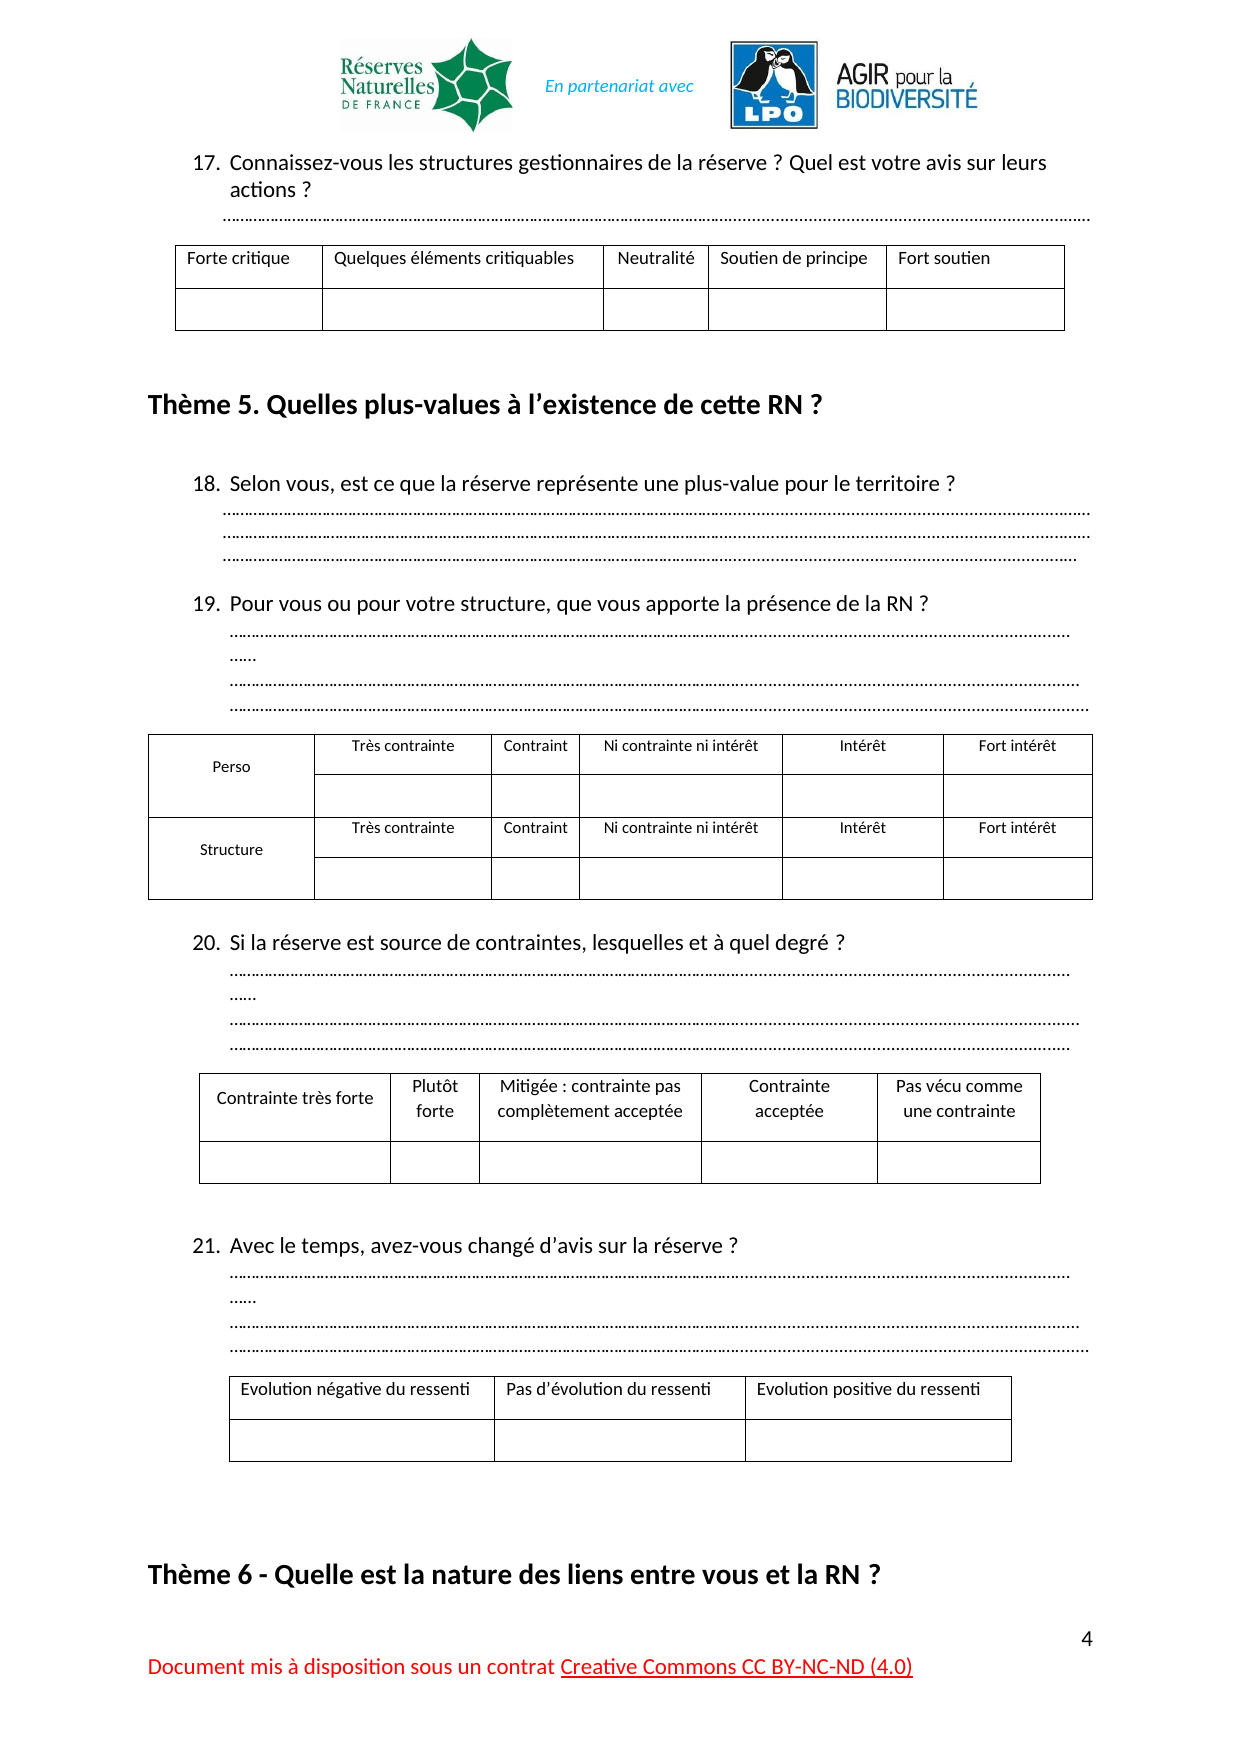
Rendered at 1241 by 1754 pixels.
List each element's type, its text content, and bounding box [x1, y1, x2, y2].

table_cell Fort intérêt [944, 818, 1092, 857]
list Selon vous, est ce que la réserve représente une plus-value pour le territoire ? [192, 469, 1093, 497]
table_cell [580, 775, 782, 817]
table_cell [176, 289, 322, 330]
list Connaissez-vous les structures gestionnaires de la réserve ? Quel est votre avis sur leurs actions ? [192, 148, 1093, 204]
table_cell [604, 289, 708, 330]
table_cell [580, 858, 782, 899]
table_cell [492, 775, 579, 817]
picture [340, 38, 513, 132]
table_cell [315, 775, 491, 817]
text Thème 5. Quelles plus-values à l’existence de cette RN ? [148, 386, 1093, 422]
table_header Forte critique [176, 246, 322, 288]
table_header Evolution négative du ressenti [230, 1377, 494, 1419]
table_header Neutralité [604, 246, 708, 288]
table_header Quelques éléments critiquables [323, 246, 603, 288]
text Thème 6 - Quelle est la nature des liens entre vous et la RN ? [148, 1556, 1093, 1591]
table_header Pas d’évolution du ressenti [495, 1377, 745, 1419]
table_cell Ni contrainte ni intérêt [580, 818, 782, 857]
table_header Plutôt forte [391, 1074, 479, 1141]
table_cell [492, 858, 579, 899]
table_cell [746, 1420, 1011, 1461]
table_header Fort soutien [887, 246, 1064, 288]
table_header Fort intérêt [944, 735, 1092, 774]
table_cell [709, 289, 886, 330]
table_cell [783, 858, 943, 899]
table_cell [887, 289, 1064, 330]
table_cell [323, 289, 603, 330]
table_cell Intérêt [783, 818, 943, 857]
table_header Evolution positive du ressenti [746, 1377, 1011, 1419]
list Pour vous ou pour votre structure, que vous apporte la présence de la RN ? ……………………………………………………………………………………………………….......................................................................…...……………………………………………………………………………………………………….........................................................................………………………………………………………………………………………………………........................................................................... [192, 589, 1093, 716]
table_header Perso [149, 735, 314, 817]
table_header Mitigée : contrainte pas complètement acceptée [480, 1074, 701, 1141]
table_cell [391, 1142, 479, 1183]
list Si la réserve est source de contraintes, lesquelles et à quel degré ? ……………………………………………………………………………………………………….......................................................................…...……………………………………………………………………………………………………….........................................................................………………………………………………………………………………………………………....................................................................... [192, 928, 1093, 1055]
table_cell [495, 1420, 745, 1461]
table_header Très contrainte [315, 735, 491, 774]
table_header Contrainte très forte [200, 1074, 390, 1141]
table_header Ni contrainte ni intérêt [580, 735, 782, 774]
table_cell [200, 1142, 390, 1183]
table_cell [480, 1142, 701, 1183]
table_cell [783, 775, 943, 817]
table_cell [944, 858, 1092, 899]
table_header Intérêt [783, 735, 943, 774]
list Avec le temps, avez-vous changé d’avis sur la réserve ? ……………………………………………………………………………………………………….......................................................................…...……………………………………………………………………………………………………….........................................................................………………………………………………………………………………………………………........................................................................... [192, 1231, 1093, 1358]
table_cell [702, 1142, 877, 1183]
text ……………………………………………………………………………………………………….......................................................................…... [223, 204, 1093, 227]
text ……………………………………………………………………………………………………….......................................................................…...……………………………………………………………………………………………………….......................................................................…...……………………………………………………………………………………………………….......................................................................… [223, 497, 1093, 566]
table_cell [878, 1142, 1040, 1183]
table_header Soutien de principe [709, 246, 886, 288]
table_header Pas vécu comme une contrainte [878, 1074, 1040, 1141]
table_cell [315, 858, 491, 899]
table_cell [230, 1420, 494, 1461]
table_cell Structure [149, 818, 314, 899]
table_header Contrainte acceptée [702, 1074, 877, 1141]
picture [728, 38, 982, 132]
table_header Contraint [492, 735, 579, 774]
table_cell [944, 775, 1092, 817]
table_cell Très contrainte [315, 818, 491, 857]
table_cell Contraint [492, 818, 579, 857]
